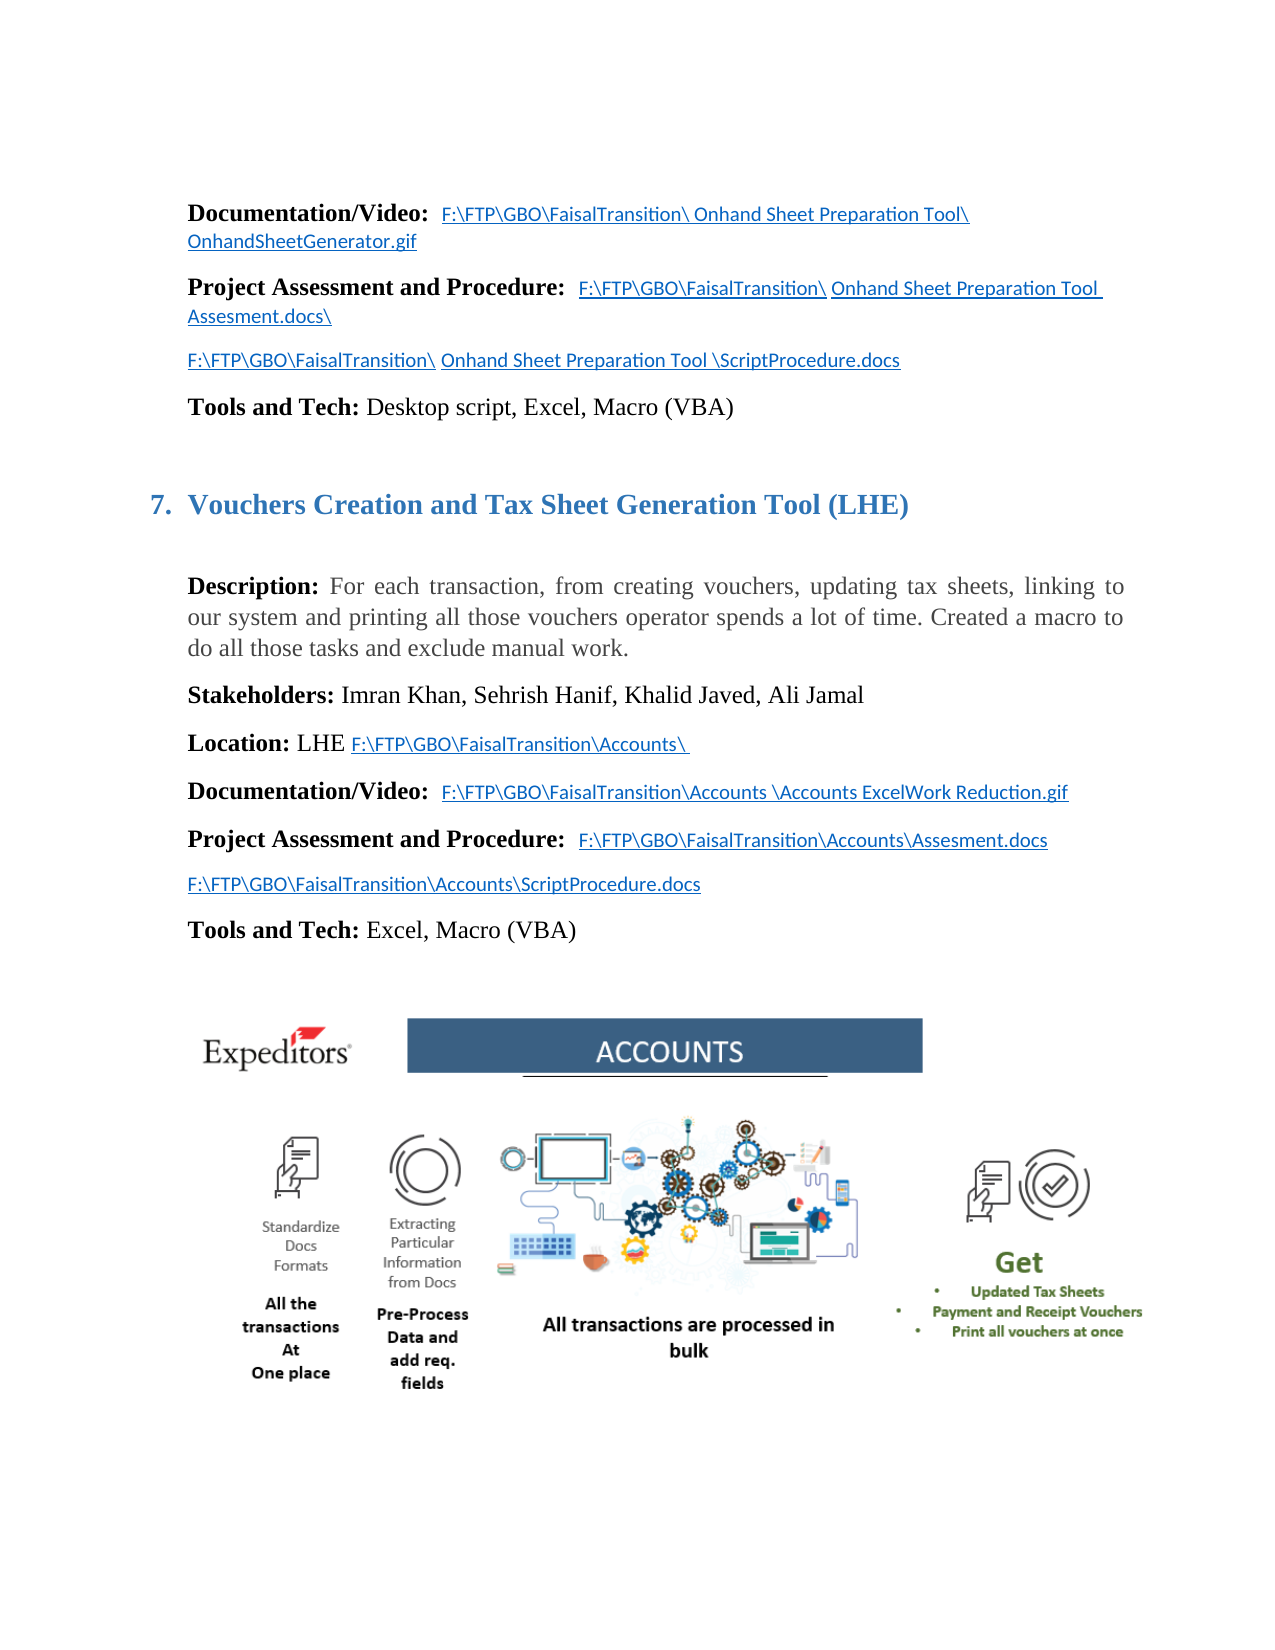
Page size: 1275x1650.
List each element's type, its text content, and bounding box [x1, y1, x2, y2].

text Tools and Tech: Excel, Macro (VBA) [150, 916, 1125, 944]
text F:\FTP\GBO\FaisalTransition\Accounts\ScriptProcedure.docs [150, 871, 1125, 897]
text Description: For each transaction, from creating vouchers, updating tax sheets, linking to our system and printing all those vouchers operator spends a lot of time. Created a macro to do all those tasks and exclude manual work. [187, 571, 1125, 662]
text Stakeholders: Imran Khan, Sehrish Hanif, Khalid Javed, Ali Jamal [187, 681, 1125, 709]
text Project Assessment and Procedure: F:\FTP\GBO\FaisalTransition\Accounts\Assesment.docs [187, 824, 1125, 852]
text Documentation/Video: F:\FTP\GBO\FaisalTransition\Accounts \Accounts ExcelWork Reduction.gif [187, 776, 1125, 805]
text F:\FTP\GBO\FaisalTransition\ Onhand Sheet Preparation Tool \ScriptProcedure.docs [150, 347, 1125, 373]
text Tools and Tech: Desktop script, Excel, Macro (VBA) [150, 392, 1125, 420]
text Project Assessment and Procedure: F:\FTP\GBO\FaisalTransition\ Onhand Sheet Preparation Tool Assesment.docs\ [187, 272, 1125, 329]
picture [187, 1011, 1163, 1412]
text Location: LHE F:\FTP\GBO\FaisalTransition\Accounts\ [150, 728, 1125, 757]
text Documentation/Video: F:\FTP\GBO\FaisalTransition\ Onhand Sheet Preparation Tool\OnhandSheetGenerator.gif [187, 198, 1125, 254]
list Vouchers Creation and Tax Sheet Generation Tool (LHE) [150, 487, 1125, 521]
